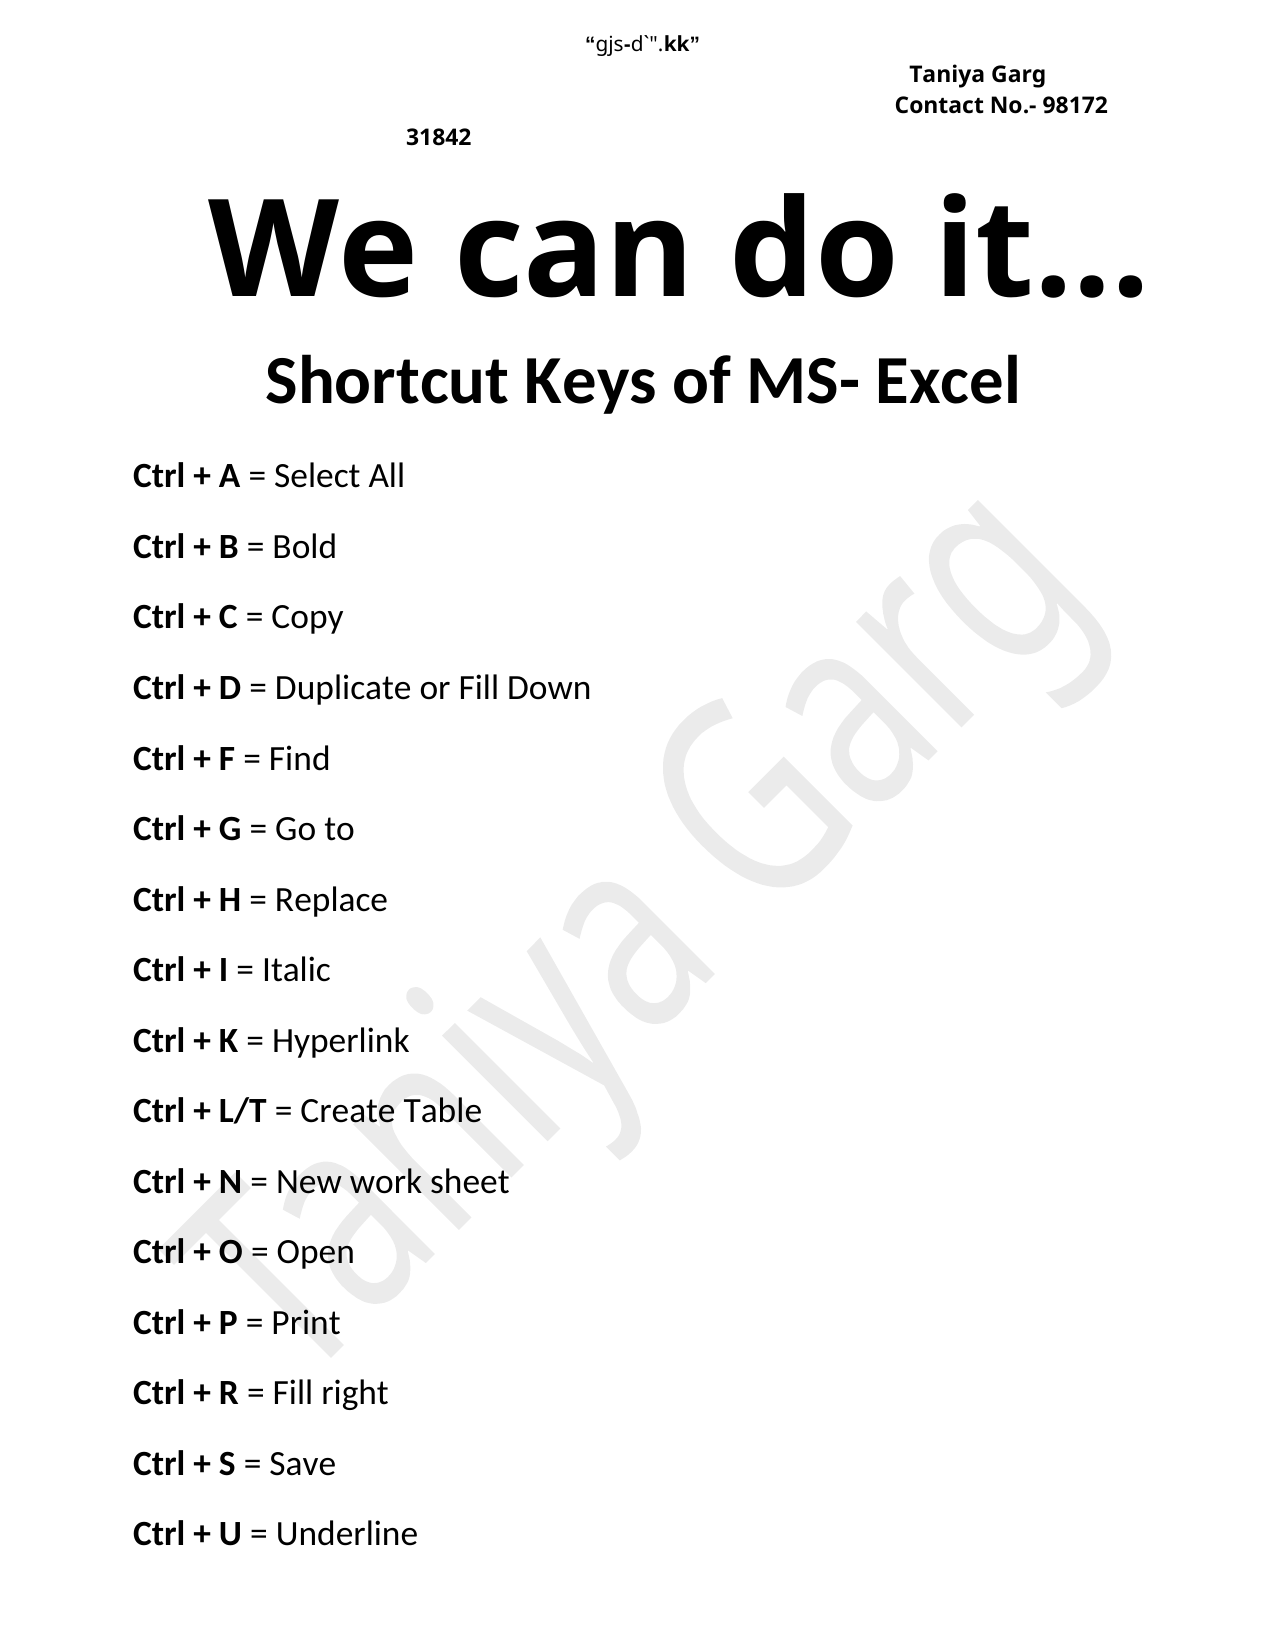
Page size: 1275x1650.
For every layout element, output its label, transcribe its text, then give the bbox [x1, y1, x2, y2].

text Ctrl + N = New work sheet [133, 1159, 1154, 1202]
text Ctrl + G = Go to [133, 806, 1154, 849]
text Ctrl + H = Replace [133, 877, 1154, 920]
text Ctrl + A = Select All [133, 453, 1154, 497]
text Ctrl + L/T = Create Table [133, 1088, 1154, 1131]
text Ctrl + I = Italic [133, 947, 1154, 990]
text Ctrl + S = Save [133, 1441, 1154, 1484]
text Ctrl + B = Bold [133, 524, 1154, 567]
text Ctrl + O = Open [133, 1229, 1154, 1272]
text Ctrl + R = Fill right [133, 1370, 1154, 1413]
text Ctrl + C = Copy [133, 594, 1154, 638]
text Ctrl + U = Underline [133, 1511, 1154, 1554]
text Ctrl + D = Duplicate or Fill Down [133, 665, 1154, 708]
text Ctrl + F = Find [133, 736, 1154, 779]
text Ctrl + P = Print [133, 1300, 1154, 1343]
text Shortcut Keys of MS- Excel [133, 336, 1154, 420]
text Ctrl + K = Hyperlink [133, 1018, 1154, 1061]
